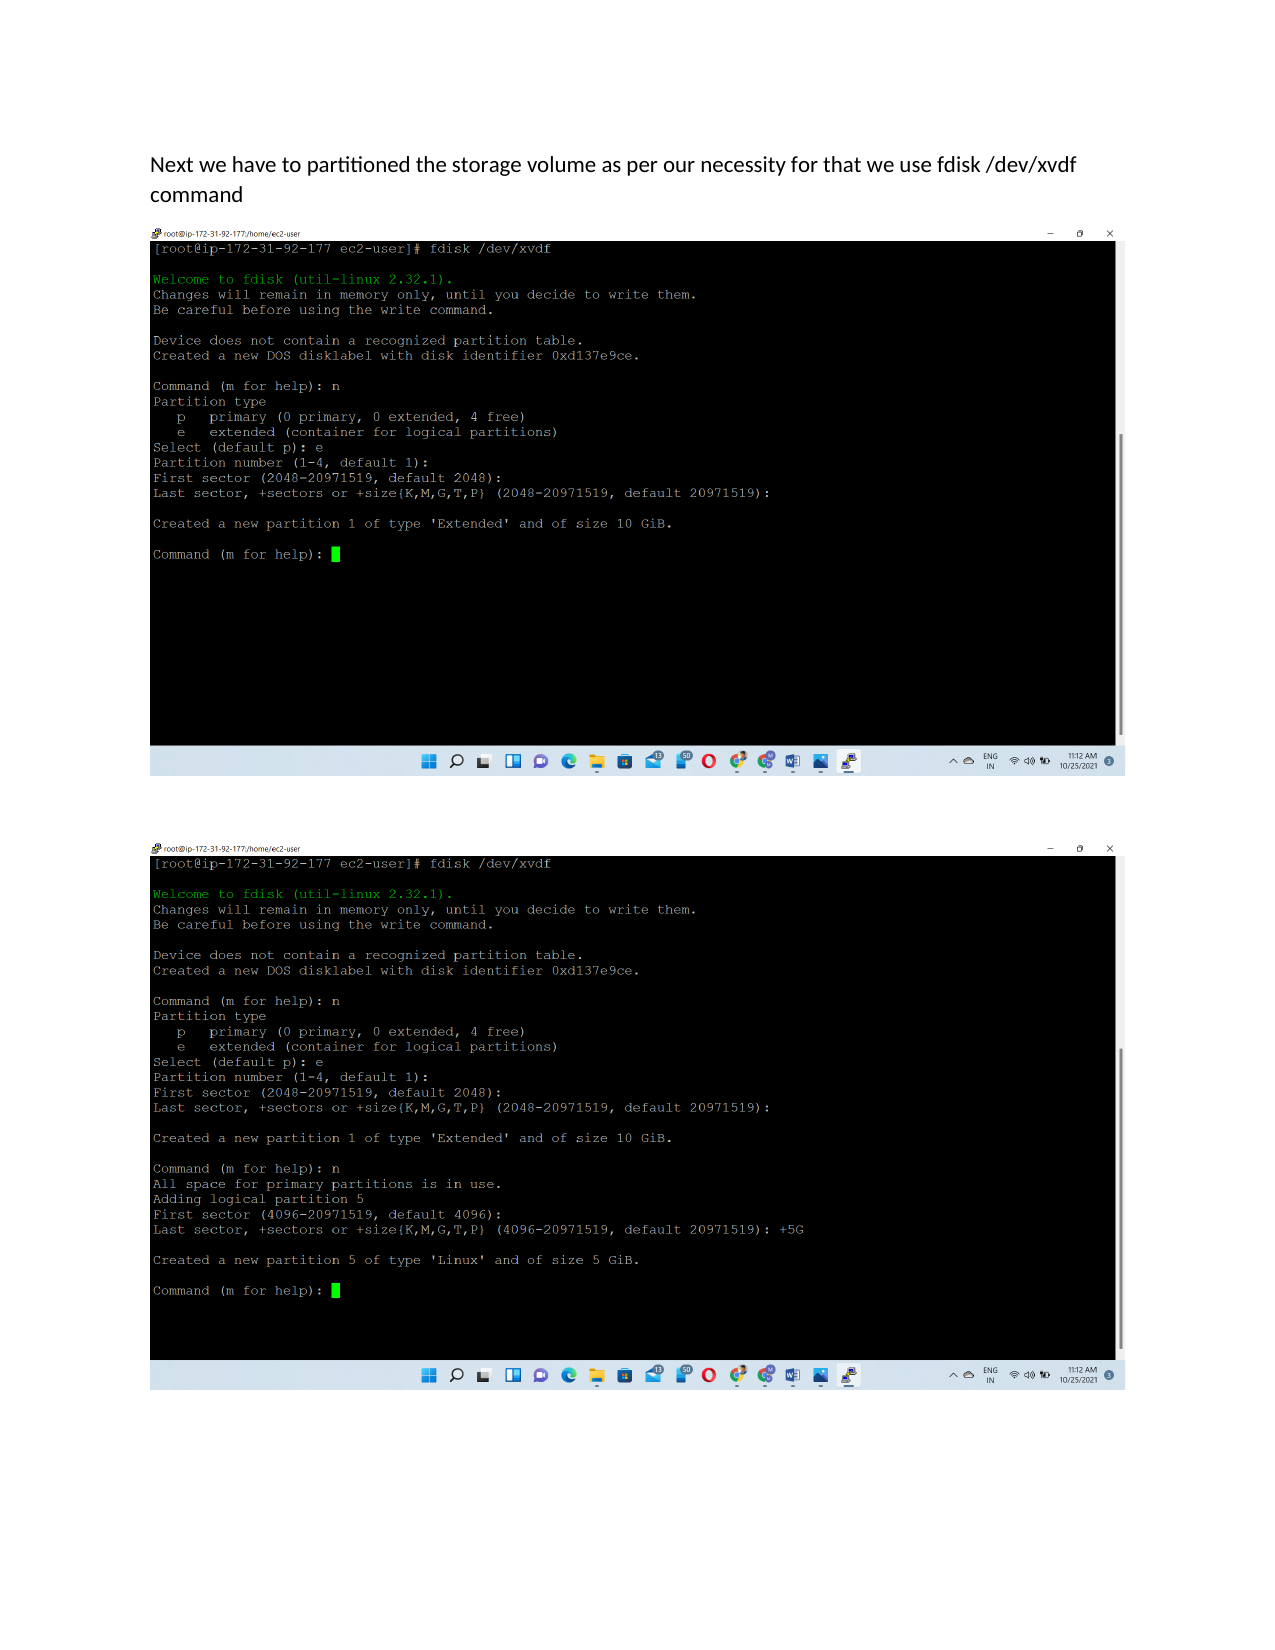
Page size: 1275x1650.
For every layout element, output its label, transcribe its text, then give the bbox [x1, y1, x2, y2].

text Next we have to partitioned the storage volume as per our necessity for that we use fdisk /dev/xvdf command [150, 150, 1125, 208]
picture [150, 227, 1125, 776]
picture [150, 841, 1125, 1390]
